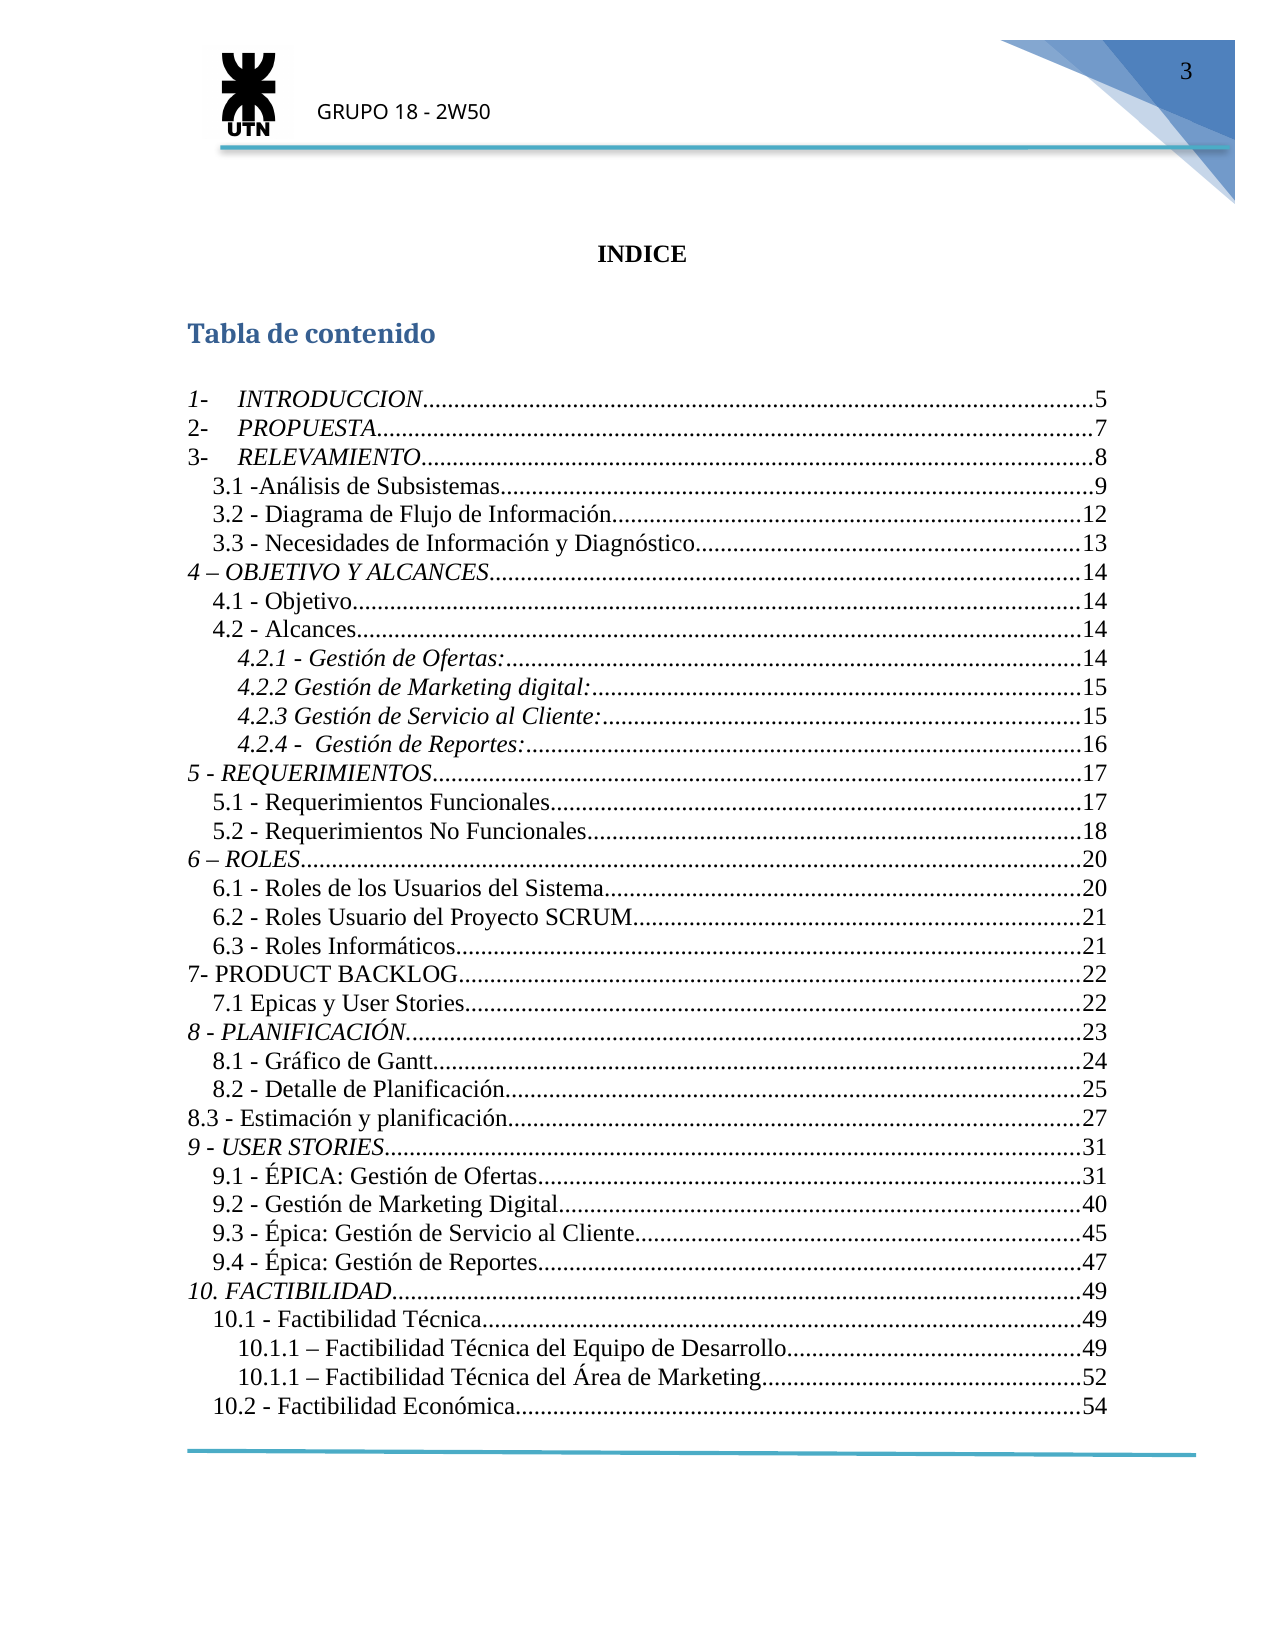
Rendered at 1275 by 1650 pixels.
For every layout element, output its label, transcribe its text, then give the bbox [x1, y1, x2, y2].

picture [202, 45, 294, 139]
picture [997, 40, 1235, 204]
text INDICE [197, 239, 1087, 267]
